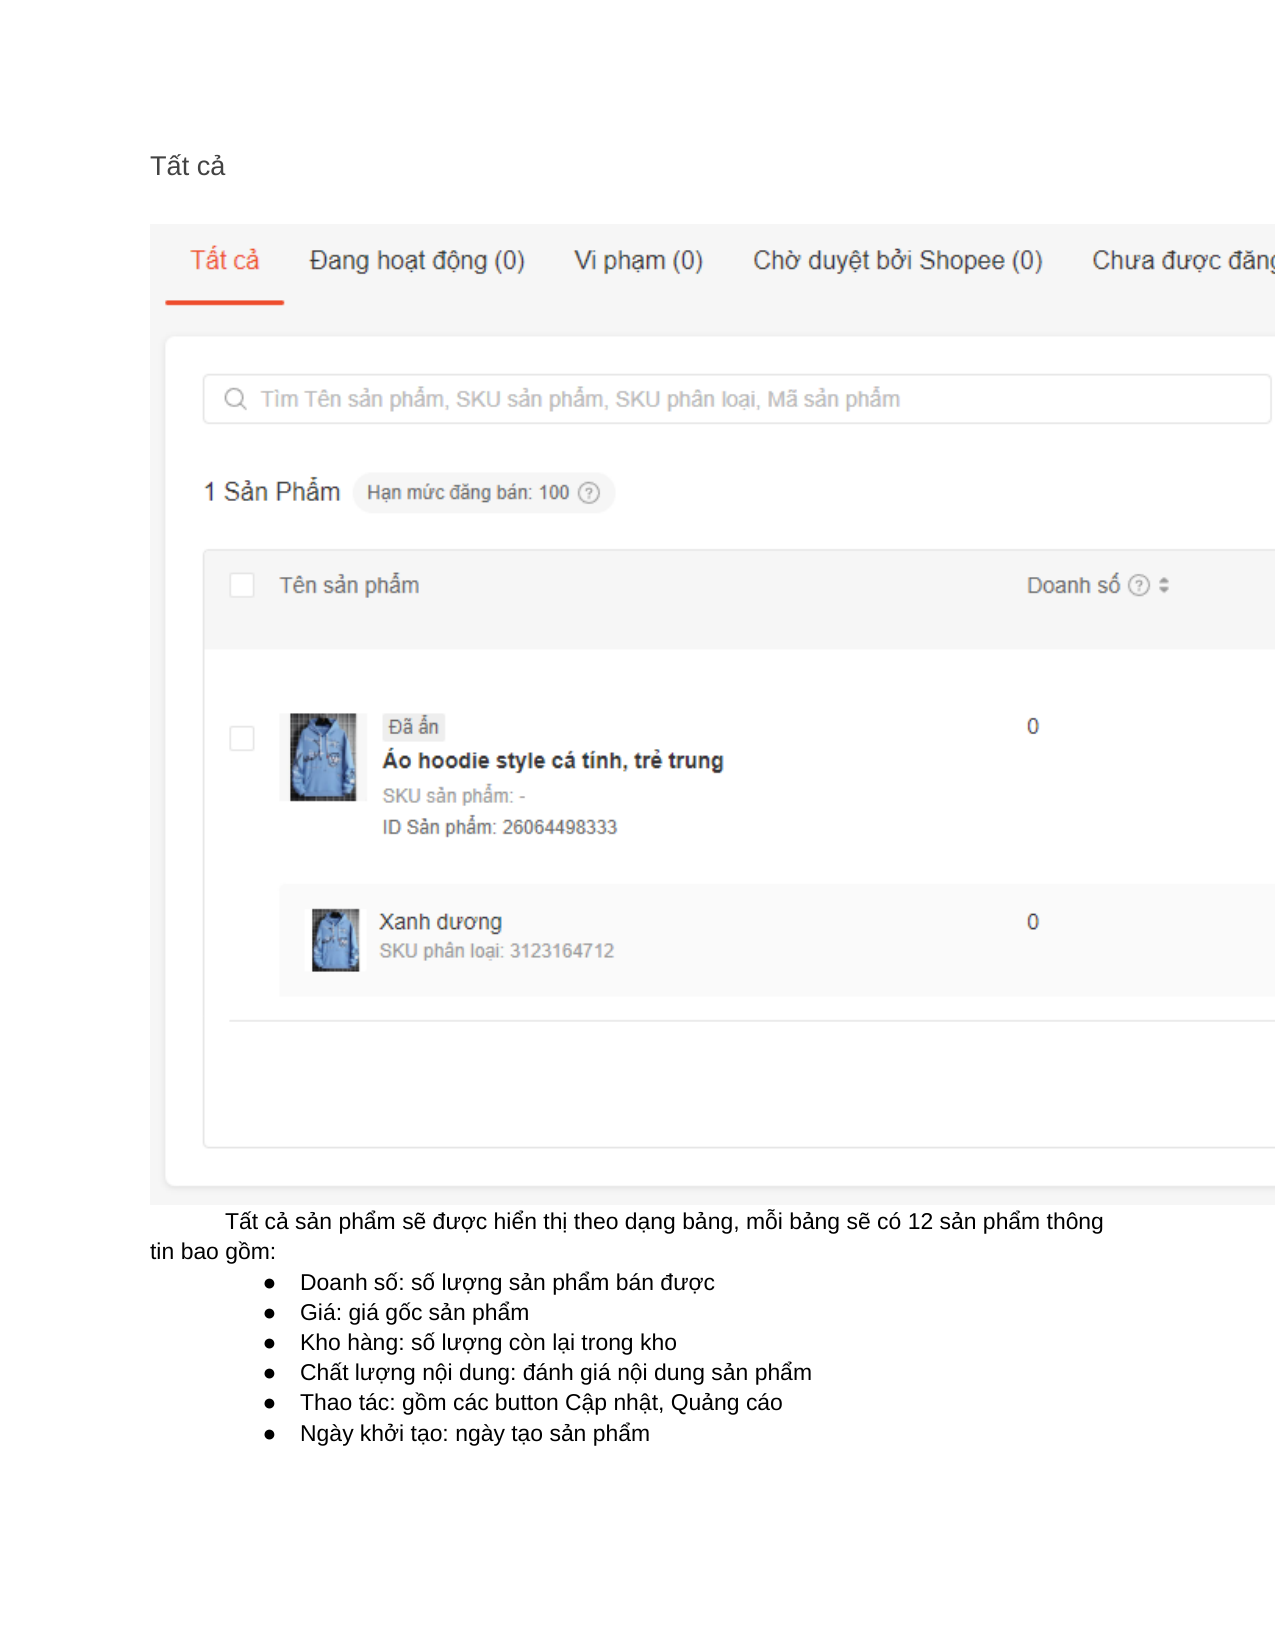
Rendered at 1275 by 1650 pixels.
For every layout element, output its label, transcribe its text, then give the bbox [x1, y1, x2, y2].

list Thao tác: gồm các button Cập nhật, Quảng cáo [262, 1389, 1125, 1416]
list Chất lượng nội dung: đánh giá nội dung sản phẩm [262, 1359, 1125, 1385]
list Giá: giá gốc sản phẩm [262, 1299, 1125, 1325]
list Kho hàng: số lượng còn lại trong kho [262, 1329, 1125, 1355]
subtitle Tất cả [150, 150, 1125, 181]
list Doanh số: số lượng sản phẩm bán được [262, 1268, 1125, 1295]
text Tất cả sản phẩm sẽ được hiển thị theo dạng bảng, mỗi bảng sẽ có 12 sản phẩm thông tin bao gồm: [150, 1208, 1125, 1264]
list Ngày khởi tạo: ngày tạo sản phẩm [262, 1419, 1125, 1446]
picture [150, 224, 1275, 1205]
